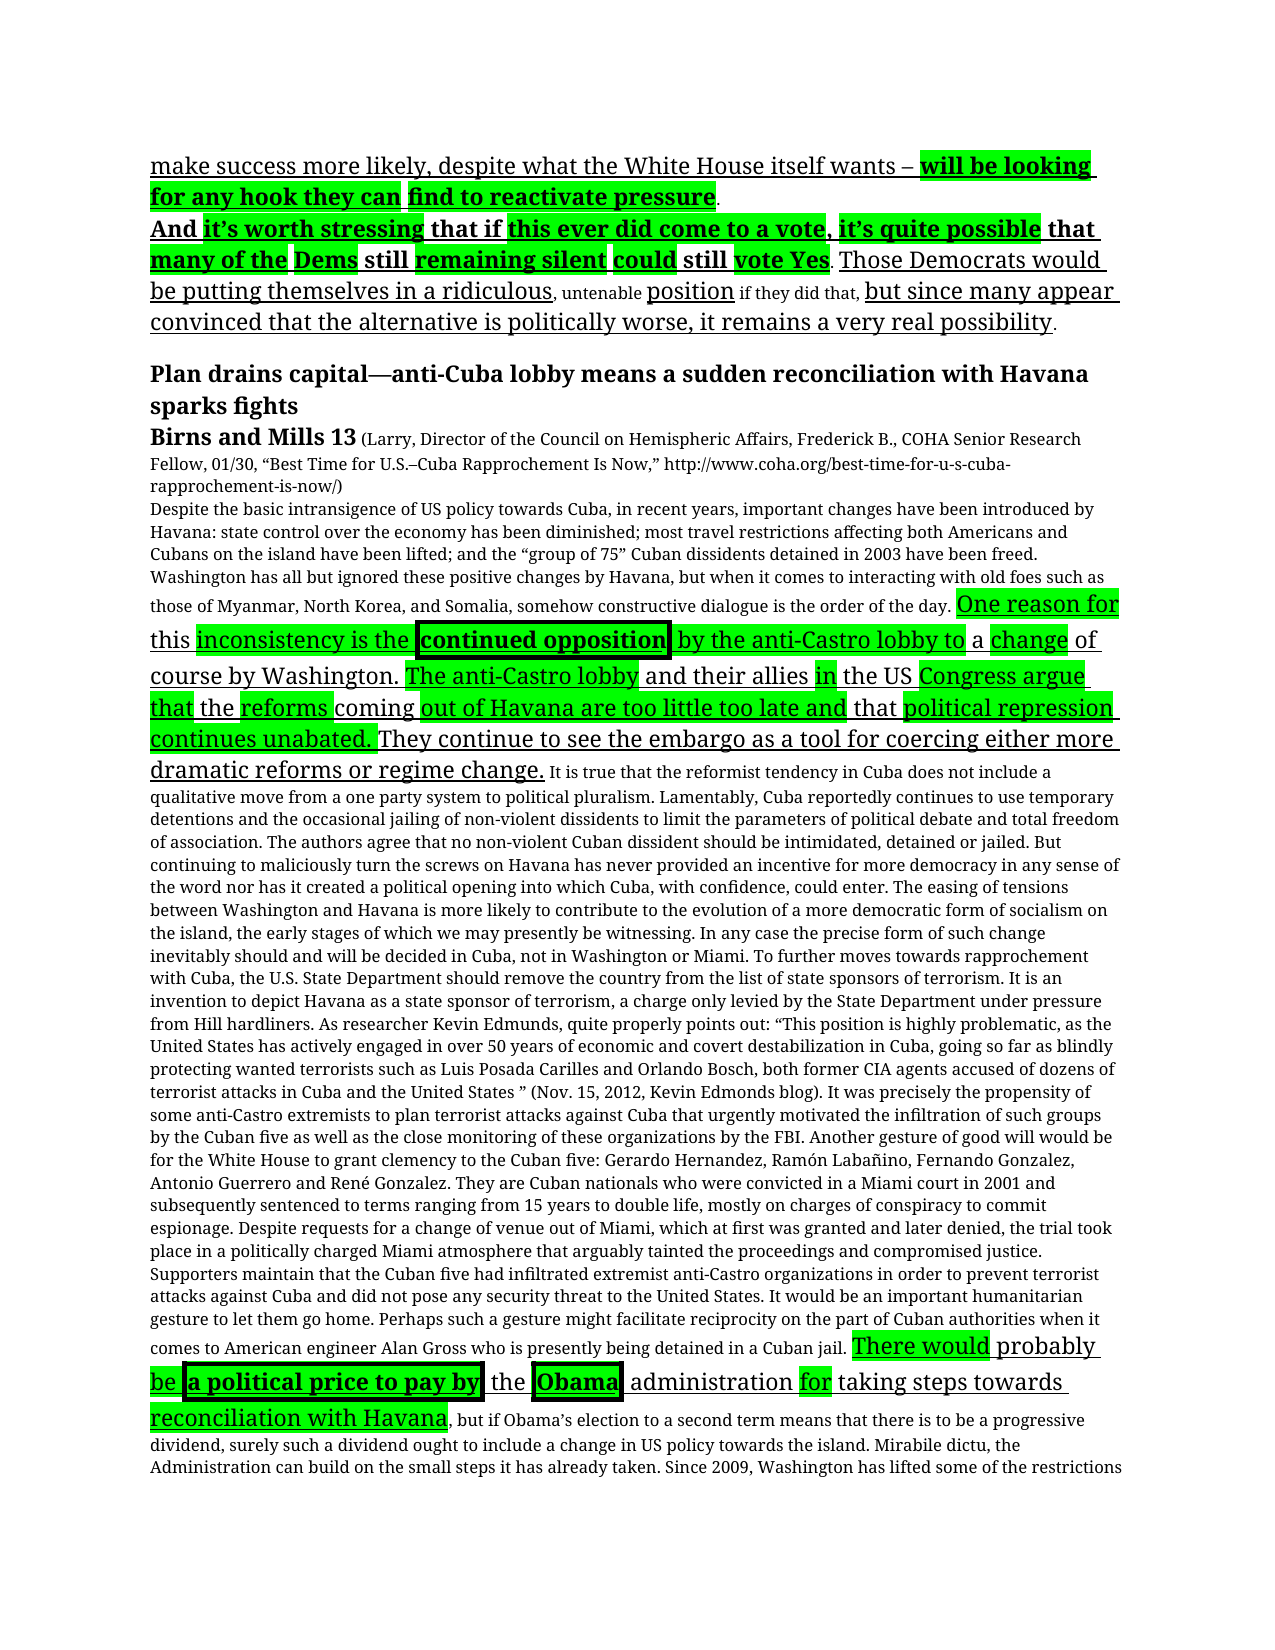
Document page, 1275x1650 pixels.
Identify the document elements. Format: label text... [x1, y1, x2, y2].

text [150, 497, 1125, 1479]
text And it’s worth stressing that if this ever did come to a vote, it’s quite possible that many of the Dems still remaining silent could still vote Yes. Those Democrats would be putting themselves in a ridiculous, untenable position if they did that, but since many appear convinced that the alternative is politically worse, it remains a very real possibility. [150, 212, 1125, 337]
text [150, 150, 1125, 212]
text Birns and Mills 13 (Larry, Director of the Council on Hemispheric Affairs, Frederick B., COHA Senior Research Fellow, 01/30, “Best Time for U.S.–Cuba Rapprochement Is Now,” http://www.coha.org/best-time-for-u-s-cuba-rapprochement-is-now/) [150, 421, 1125, 497]
subtitle Plan drains capital—anti-Cuba lobby means a sudden reconciliation with Havana sparks fights [150, 358, 1125, 421]
